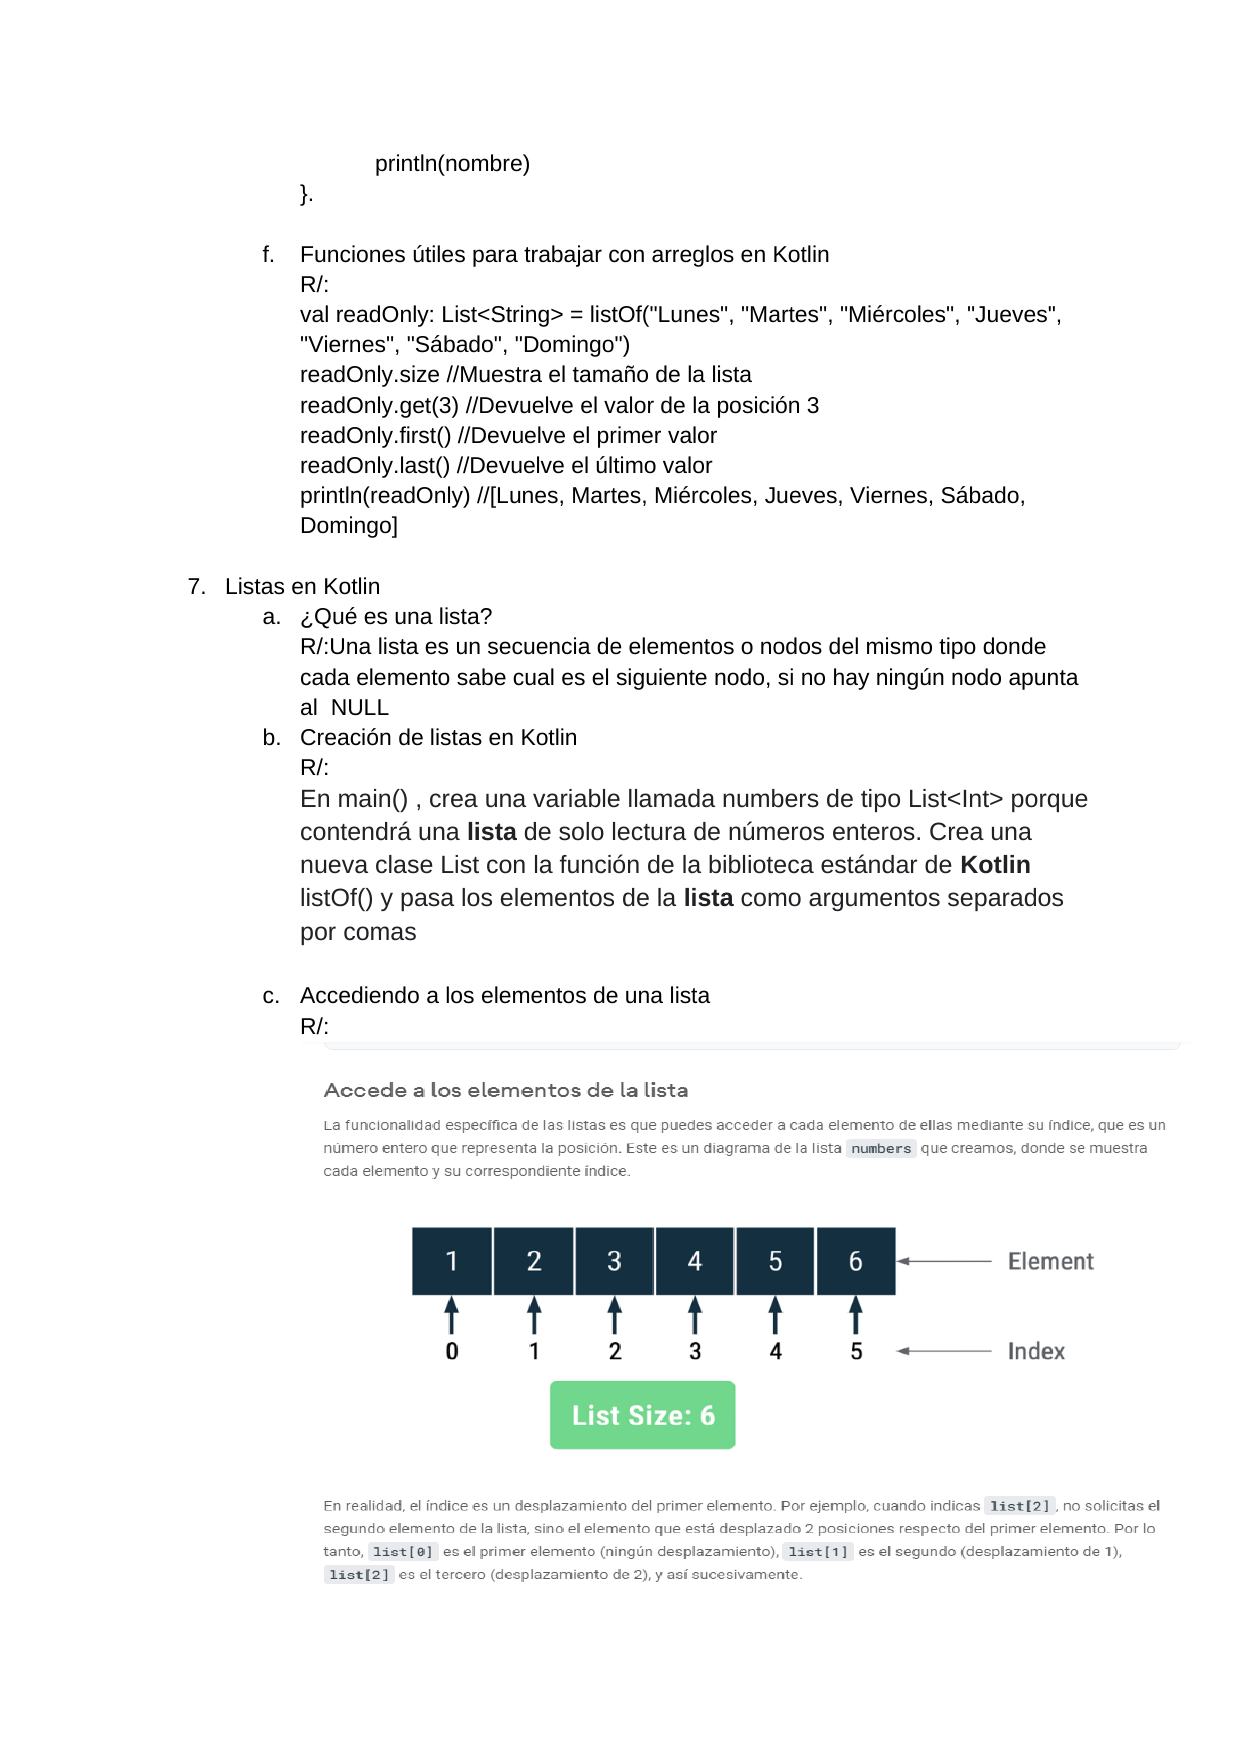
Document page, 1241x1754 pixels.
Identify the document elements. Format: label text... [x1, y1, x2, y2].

text readOnly.size //Muestra el tamaño de la lista [300, 361, 1090, 388]
text R/: [300, 754, 1090, 781]
text println(readOnly) //[Lunes, Martes, Miércoles, Jueves, Viernes, Sábado, Domingo] [300, 482, 1090, 539]
text readOnly.get(3) //Devuelve el valor de la posición 3 [300, 392, 1090, 418]
text readOnly.first() //Devuelve el primer valor [300, 422, 1090, 448]
text }. [300, 180, 1090, 207]
list Funciones útiles para trabajar con arreglos en Kotlin [262, 241, 1090, 267]
text R/: [300, 1013, 1090, 1039]
text println(nombre) [300, 150, 1090, 176]
picture [300, 1042, 1194, 1590]
list ¿Qué es una lista? [262, 603, 1090, 629]
text R/:Una lista es un secuencia de elementos o nodos del mismo tipo donde cada elemento sabe cual es el siguiente nodo, si no hay ningún nodo apunta al NULL [300, 633, 1090, 720]
text readOnly.last() //Devuelve el último valor [300, 452, 1090, 478]
list Creación de listas en Kotlin [262, 724, 1090, 750]
text En main() , crea una variable llamada numbers de tipo List<Int> porque contendrá una lista de solo lectura de números enteros. Crea una nueva clase List con la función de la biblioteca estándar de Kotlin listOf() y pasa los elementos de la lista como argumentos separados por comas [300, 784, 1090, 945]
text val readOnly: List<String> = listOf("Lunes", "Martes", "Miércoles", "Jueves", "Viernes", "Sábado", "Domingo") [300, 301, 1090, 358]
text R/: [300, 271, 1090, 297]
list Listas en Kotlin [187, 573, 1090, 599]
list Accediendo a los elementos de una lista [262, 982, 1090, 1009]
